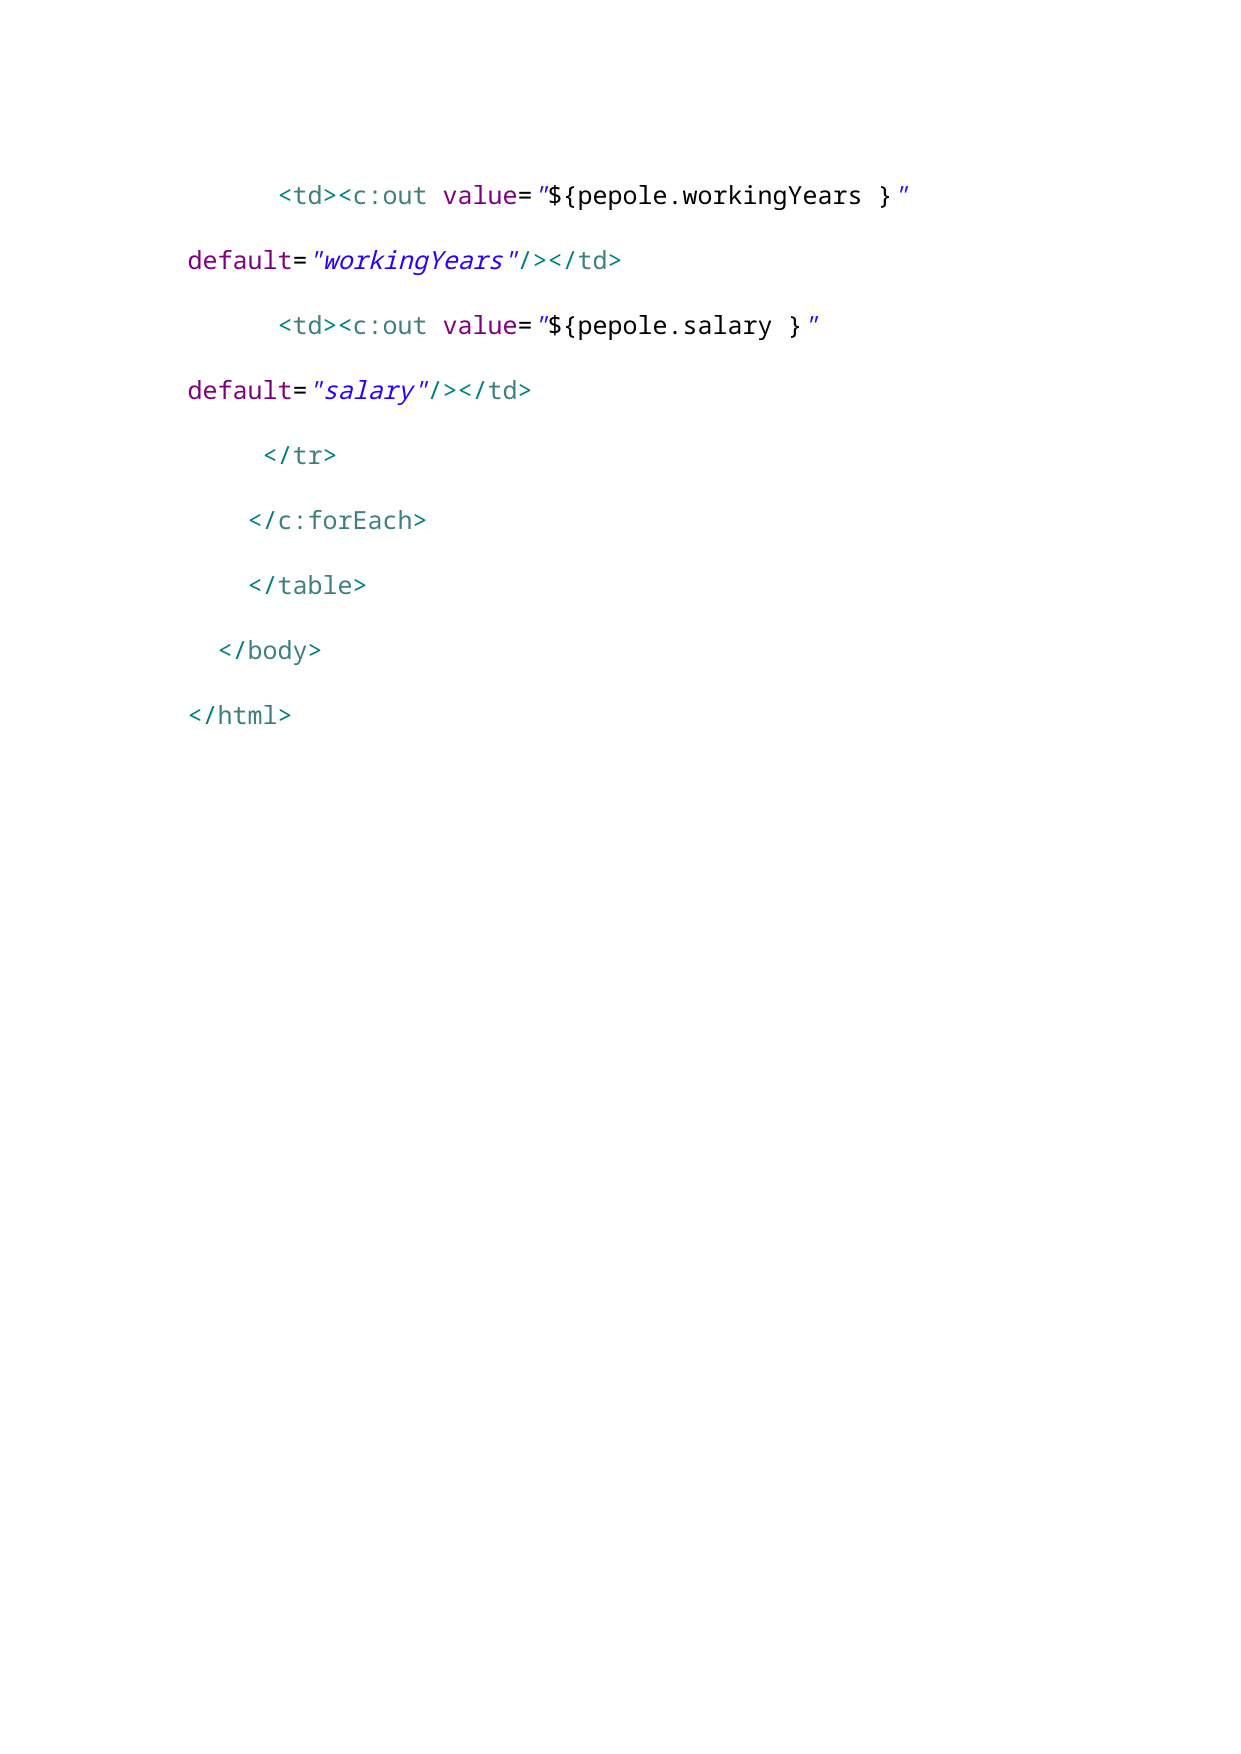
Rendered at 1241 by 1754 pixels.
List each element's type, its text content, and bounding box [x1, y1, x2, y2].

text </tr> [187, 422, 1053, 487]
text </html> [187, 682, 1053, 747]
text </body> [187, 617, 1053, 682]
text </table> [187, 552, 1053, 617]
text <td><c:out value="${pepole.salary }" default="salary"/></td> [187, 292, 1053, 422]
text <td><c:out value="${pepole.workingYears }" default="workingYears"/></td> [187, 162, 1053, 292]
text </c:forEach> [187, 487, 1053, 552]
